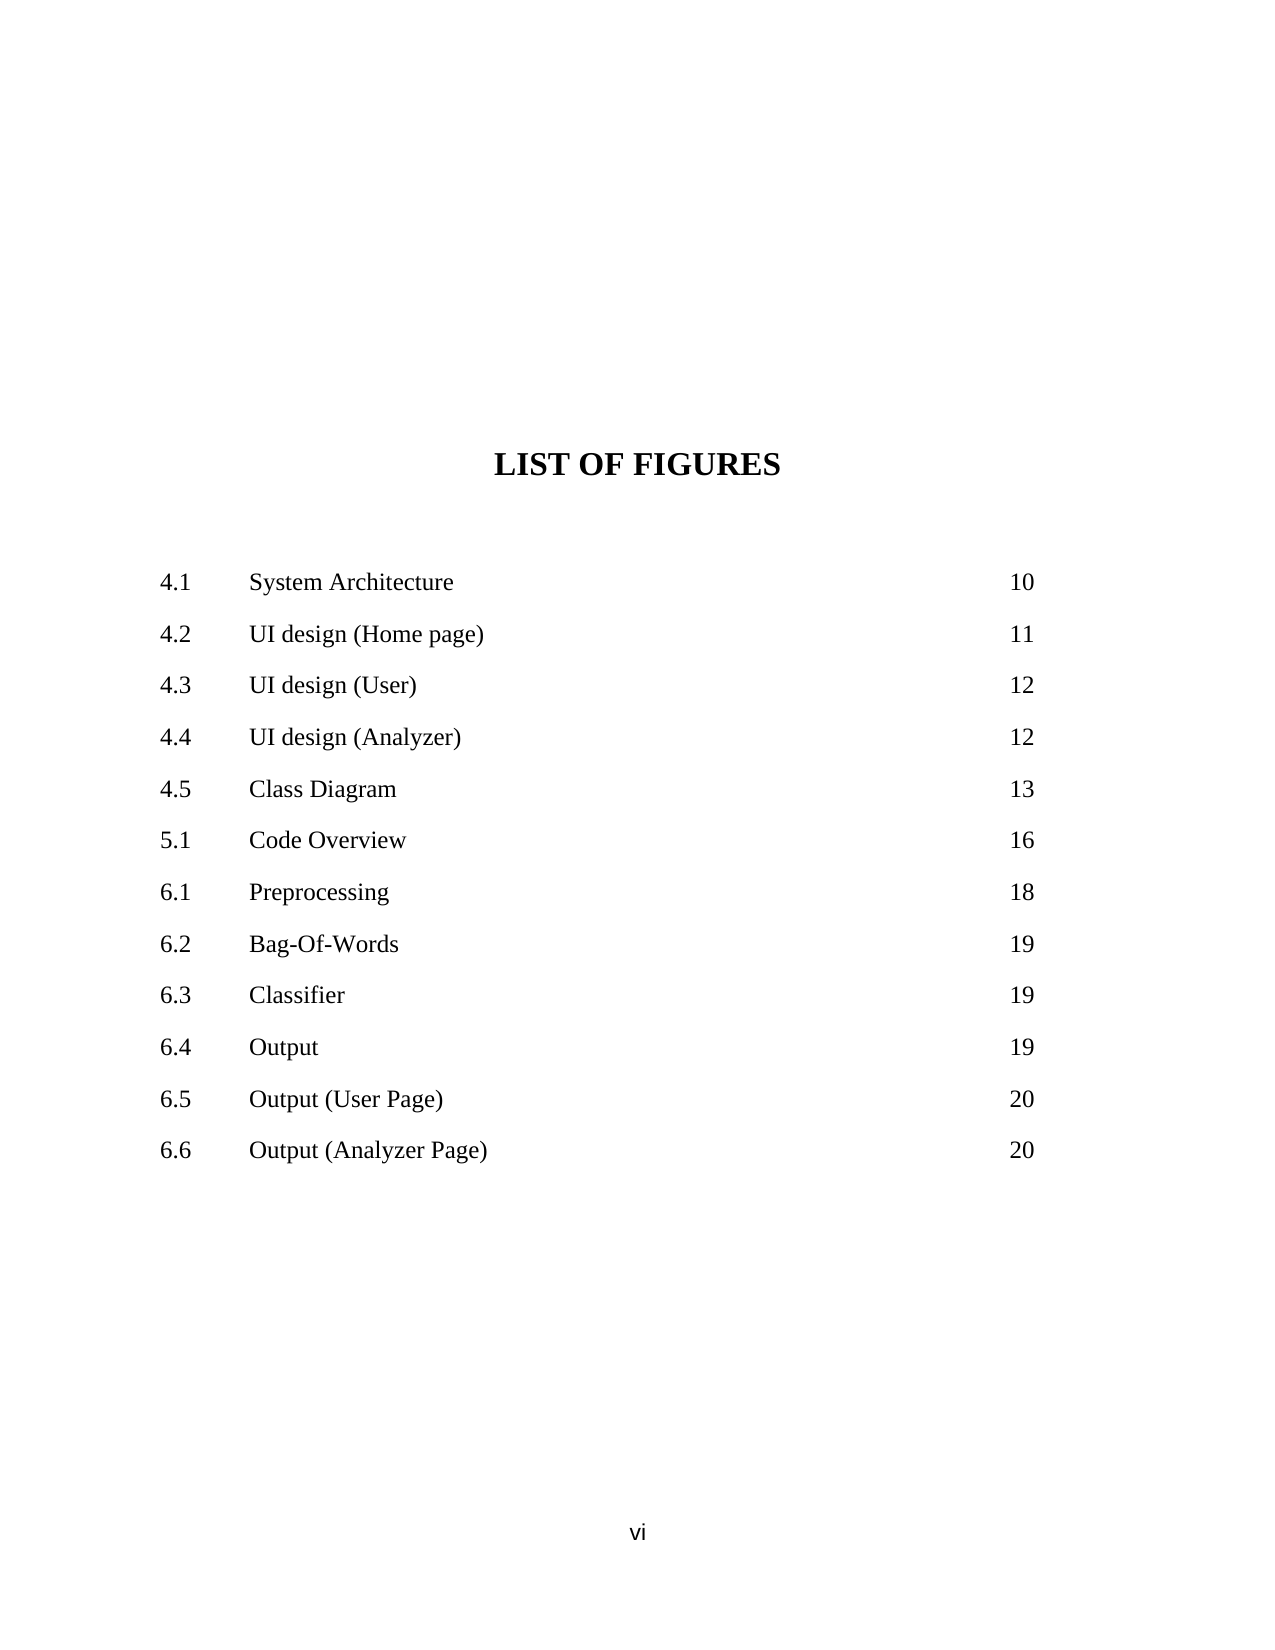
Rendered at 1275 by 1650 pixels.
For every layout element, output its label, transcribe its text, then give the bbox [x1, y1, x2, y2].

table_cell Code Overview [240, 815, 917, 864]
table_cell Output (Analyzer Page) [240, 1125, 917, 1174]
table_cell UI design (User) [240, 660, 917, 709]
table_cell 16 [919, 815, 1125, 864]
table_cell 20 [919, 1125, 1125, 1174]
table_cell 12 [919, 712, 1125, 761]
table_cell UI design (Home page) [240, 608, 917, 658]
table_cell 5.1 [150, 815, 238, 864]
table_cell 11 [919, 608, 1125, 658]
table_cell 19 [919, 970, 1125, 1019]
table_cell 18 [919, 867, 1125, 916]
table_cell 6.5 [150, 1073, 238, 1123]
table_cell Output (User Page) [240, 1073, 917, 1123]
table_cell Output [240, 1022, 917, 1071]
table_cell Preprocessing [240, 867, 917, 916]
table_header 4.1 [150, 557, 238, 606]
table_cell Bag-Of-Words [240, 918, 917, 968]
table_cell 6.4 [150, 1022, 238, 1071]
table_cell 6.3 [150, 970, 238, 1019]
table_cell 4.2 [150, 608, 238, 658]
table_cell 20 [919, 1073, 1125, 1123]
table_cell 4.5 [150, 763, 238, 813]
table_cell 4.4 [150, 712, 238, 761]
table_cell Classifier [240, 970, 917, 1019]
table_cell 12 [919, 660, 1125, 709]
table_cell UI design (Analyzer) [240, 712, 917, 761]
table_cell 6.2 [150, 918, 238, 968]
table_cell 4.3 [150, 660, 238, 709]
table_header System Architecture [240, 557, 917, 606]
table_cell 13 [919, 763, 1125, 813]
table_cell 6.1 [150, 867, 238, 916]
table_cell 19 [919, 918, 1125, 968]
table_cell 6.6 [150, 1125, 238, 1174]
table_cell Class Diagram [240, 763, 917, 813]
table_header 10 [919, 557, 1125, 606]
table_cell 19 [919, 1022, 1125, 1071]
text LIST OF FIGURES [150, 444, 1125, 483]
